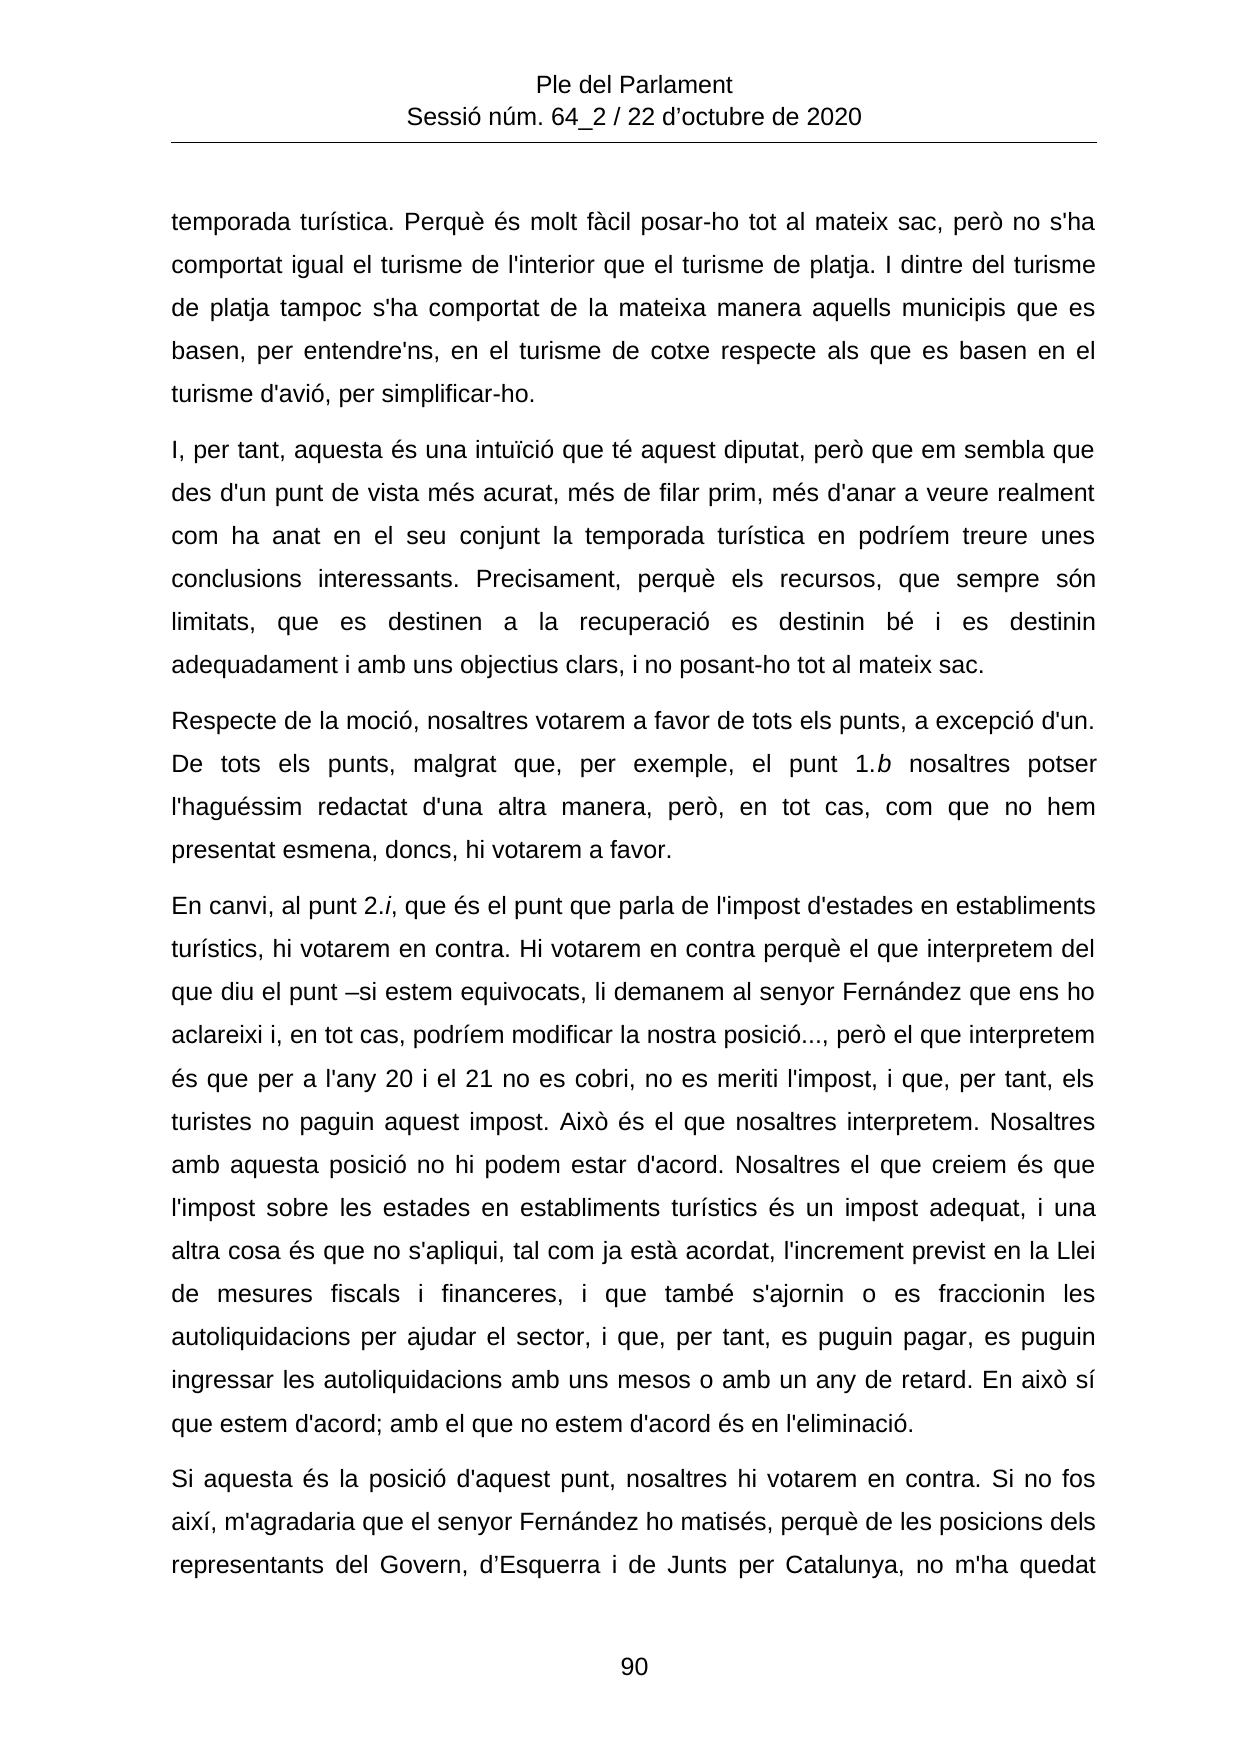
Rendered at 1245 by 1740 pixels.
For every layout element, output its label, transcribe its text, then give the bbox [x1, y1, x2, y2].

text I, per tant, aquesta és una intuïció que té aquest diputat, però que em sembla que des d'un punt de vista més acurat, més de filar prim, més d'anar a veure realment com ha anat en el seu conjunt la temporada turística en podríem treure unes conclusions interessants. Precisament, perquè els recursos, que sempre són limitats, que es destinen a la recuperació es destinin bé i es destinin adequadament i amb uns objectius clars, i no posant-ho tot al mateix sac. [171, 435, 1097, 679]
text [171, 207, 1097, 408]
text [171, 1464, 1097, 1579]
text Respecte de la moció, nosaltres votarem a favor de tots els punts, a excepció d'un. De tots els punts, malgrat que, per exemple, el punt 1.b nosaltres potser l'haguéssim redactat d'una altra manera, però, en tot cas, com que no hem presentat esmena, doncs, hi votarem a favor. [171, 706, 1097, 864]
text En canvi, al punt 2.i, que és el punt que parla de l'impost d'estades en establiments turístics, hi votarem en contra. Hi votarem en contra perquè el que interpretem del que diu el punt –si estem equivocats, li demanem al senyor Fernández que ens ho aclareixi i, en tot cas, podríem modificar la nostra posició..., però el que interpretem és que per a l'any 20 i el 21 no es cobri, no es meriti l'impost, i que, per tant, els turistes no paguin aquest impost. Això és el que nosaltres interpretem. Nosaltres amb aquesta posició no hi podem estar d'acord. Nosaltres el que creiem és que l'impost sobre les estades en establiments turístics és un impost adequat, i una altra cosa és que no s'apliqui, tal com ja està acordat, l'increment previst en la Llei de mesures fiscals i financeres, i que també s'ajornin o es fraccionin les autoliquidacions per ajudar el sector, i que, per tant, es puguin pagar, es puguin ingressar les autoliquidacions amb uns mesos o amb un any de retard. En això sí que estem d'acord; amb el que no estem d'acord és en l'eliminació. [171, 891, 1097, 1437]
